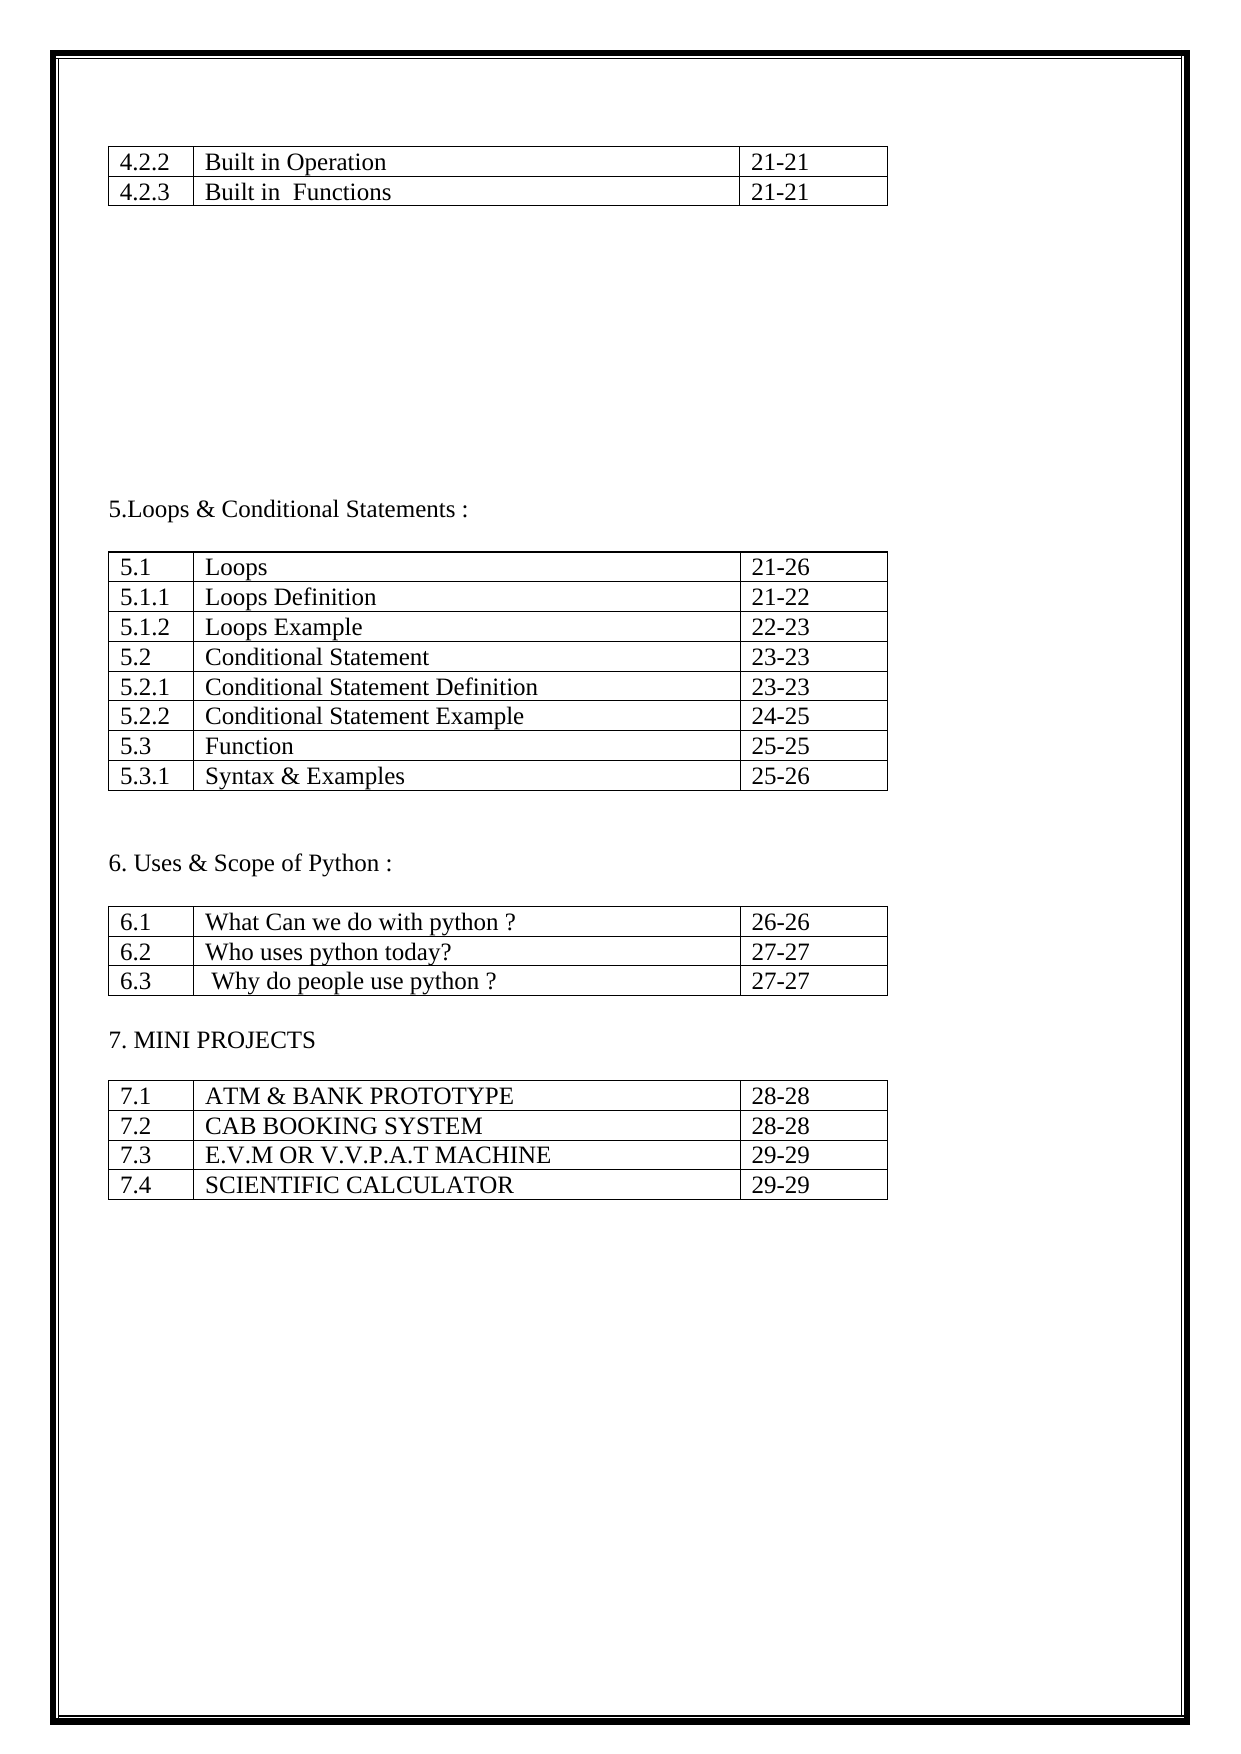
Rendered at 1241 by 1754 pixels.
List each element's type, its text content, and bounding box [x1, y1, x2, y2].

table_header 5.1 [109, 553, 193, 581]
table_cell 24-25 [741, 701, 887, 730]
table_cell Why do people use python ? [194, 966, 740, 995]
text 5.Loops & Conditional Statements : [108, 494, 1161, 523]
table_cell 28-28 [741, 1111, 887, 1139]
table_header 28-28 [741, 1081, 887, 1110]
table_cell 25-25 [741, 731, 887, 760]
table_header Loops [194, 553, 740, 581]
table_cell 5.1.2 [109, 612, 193, 641]
table_cell 27-27 [741, 966, 887, 995]
table_cell 7.4 [109, 1170, 193, 1199]
table_cell 5.3.1 [109, 761, 193, 790]
table_cell 7.2 [109, 1111, 193, 1139]
table_cell Function [194, 731, 740, 760]
table_cell 7.3 [109, 1141, 193, 1169]
text 6. Uses & Scope of Python : [108, 791, 1161, 877]
table_cell 5.2.2 [109, 701, 193, 730]
table_cell 21-21 [740, 147, 887, 176]
table_cell CAB BOOKING SYSTEM [194, 1111, 740, 1139]
table_cell Built in Operation [194, 147, 739, 176]
table_cell 6.3 [109, 966, 193, 995]
table_cell Who uses python today? [194, 937, 740, 965]
table_cell 5.3 [109, 731, 193, 760]
table_cell 23-23 [741, 672, 887, 700]
table_cell 5.1.1 [109, 582, 193, 611]
table_cell 25-26 [741, 761, 887, 790]
table_cell 21-21 [740, 177, 887, 205]
text 7. MINI PROJECTS [108, 1025, 1161, 1080]
table_cell 5.2 [109, 642, 193, 671]
table_cell Conditional Statement Example [194, 701, 740, 730]
table_cell 27-27 [741, 937, 887, 965]
table_cell Built in Functions [194, 177, 739, 205]
table_cell Loops Example [194, 612, 740, 641]
table_cell Syntax & Examples [194, 761, 740, 790]
table_header 6.1 [109, 907, 193, 936]
table_cell Conditional Statement [194, 642, 740, 671]
table_cell Conditional Statement Definition [194, 672, 740, 700]
table_cell 22-23 [741, 612, 887, 641]
table_header 21-26 [741, 553, 887, 581]
table_header 7.1 [109, 1081, 193, 1110]
table_cell SCIENTIFIC CALCULATOR [194, 1170, 740, 1199]
table_cell 4.2.3 [109, 177, 193, 205]
table_cell 4.2.2 [109, 147, 193, 176]
table_header What Can we do with python ? [194, 907, 740, 936]
table_header ATM & BANK PROTOTYPE [194, 1081, 740, 1110]
table_cell 23-23 [741, 642, 887, 671]
table_cell 29-29 [741, 1141, 887, 1169]
table_header 26-26 [741, 907, 887, 936]
table_cell 6.2 [109, 937, 193, 965]
table_cell 21-22 [741, 582, 887, 611]
table_cell Loops Definition [194, 582, 740, 611]
table_cell E.V.M OR V.V.P.A.T MACHINE [194, 1141, 740, 1169]
table_cell 5.2.1 [109, 672, 193, 700]
table_cell 29-29 [741, 1170, 887, 1199]
